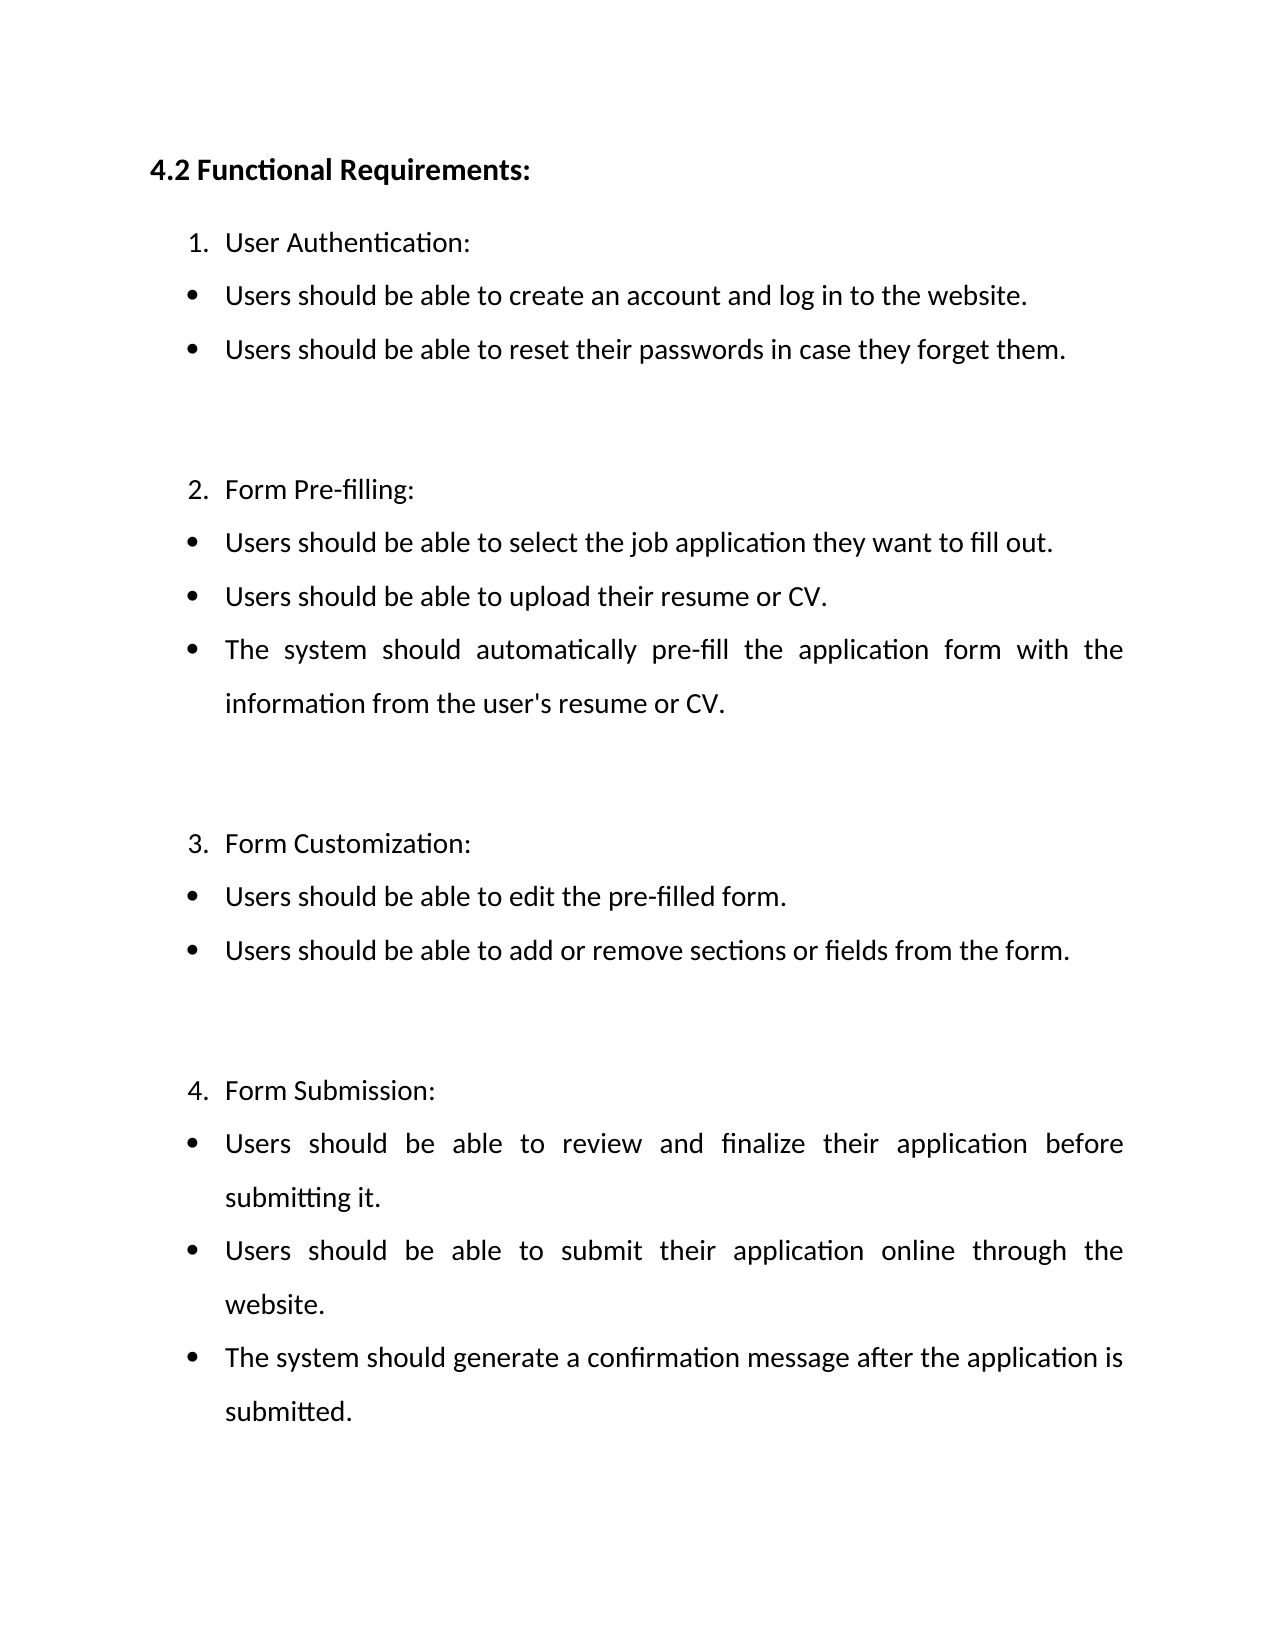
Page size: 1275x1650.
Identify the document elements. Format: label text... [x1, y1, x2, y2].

list Users should be able to review and finalize their application before submitting it. [187, 1125, 1125, 1214]
list User Authentication: [187, 224, 1125, 259]
list Users should be able to add or remove sections or fields from the form. [187, 932, 1125, 967]
list Users should be able to reset their passwords in case they forget them. [187, 331, 1125, 366]
list Form Pre-filling: [187, 471, 1125, 507]
list Users should be able to submit their application online through the website. [187, 1232, 1125, 1321]
list The system should generate a confirmation message after the application is submitted. [187, 1339, 1125, 1428]
list Users should be able to upload their resume or CV. [187, 578, 1125, 613]
list Form Customization: [187, 825, 1125, 861]
list The system should automatically pre-fill the application form with the information from the user's resume or CV. [187, 631, 1125, 720]
list Users should be able to create an account and log in to the website. [187, 277, 1125, 313]
list Form Submission: [187, 1072, 1125, 1108]
list Users should be able to edit the pre-filled form. [187, 878, 1125, 914]
text 4.2 Functional Requirements: [150, 150, 1125, 188]
list Users should be able to select the job application they want to fill out. [187, 524, 1125, 560]
